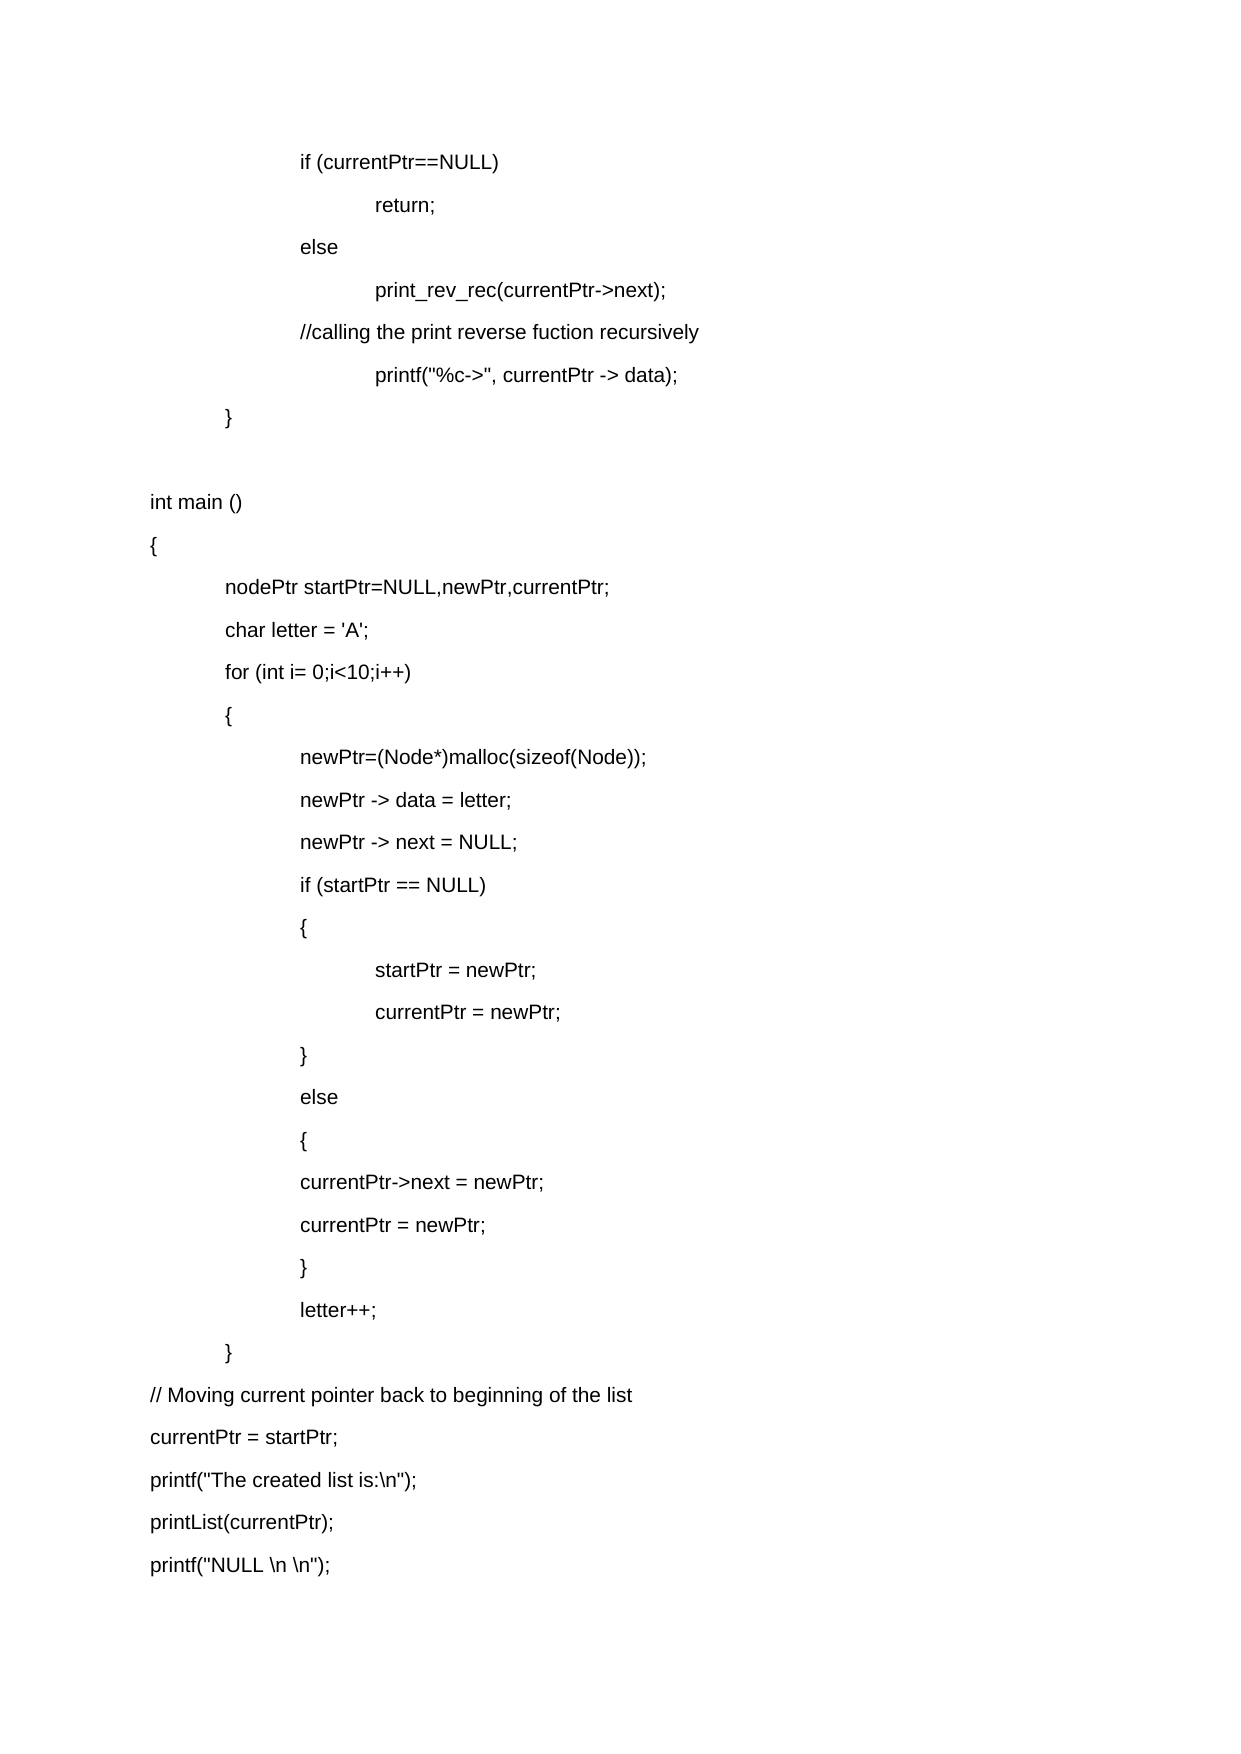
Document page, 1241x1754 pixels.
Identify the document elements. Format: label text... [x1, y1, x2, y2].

text } [150, 1255, 1090, 1279]
text { [150, 1127, 1090, 1151]
text return; [150, 192, 1090, 216]
text } [150, 405, 1090, 429]
text } [150, 1042, 1090, 1066]
text currentPtr = startPtr; [150, 1425, 1090, 1449]
text newPtr -> data = letter; [150, 787, 1090, 811]
text currentPtr->next = newPtr; [150, 1170, 1090, 1194]
text printf("The created list is:\n"); [150, 1467, 1090, 1491]
text { [150, 702, 1090, 726]
text currentPtr = newPtr; [150, 1212, 1090, 1236]
text if (currentPtr==NULL) [150, 150, 1090, 174]
text newPtr=(Node*)malloc(sizeof(Node)); [150, 745, 1090, 769]
text //calling the print reverse fuction recursively [150, 320, 1090, 344]
text int main () [150, 490, 1090, 514]
text for (int i= 0;i<10;i++) [150, 660, 1090, 684]
text } [150, 1340, 1090, 1364]
text currentPtr = newPtr; [150, 1000, 1090, 1024]
text printf("%c->", currentPtr -> data); [150, 362, 1090, 386]
text print_rev_rec(currentPtr->next); [150, 277, 1090, 301]
text else [150, 235, 1090, 259]
text letter++; [150, 1297, 1090, 1321]
text nodePtr startPtr=NULL,newPtr,currentPtr; [150, 575, 1090, 599]
text newPtr -> next = NULL; [150, 830, 1090, 854]
text { [150, 915, 1090, 939]
text printf("NULL \n \n"); [150, 1552, 1090, 1576]
text if (startPtr == NULL) [150, 872, 1090, 896]
text else [150, 1085, 1090, 1109]
text printList(currentPtr); [150, 1510, 1090, 1534]
text { [150, 532, 1090, 556]
text // Moving current pointer back to beginning of the list [150, 1382, 1090, 1406]
text startPtr = newPtr; [150, 957, 1090, 981]
text char letter = 'A'; [150, 617, 1090, 641]
